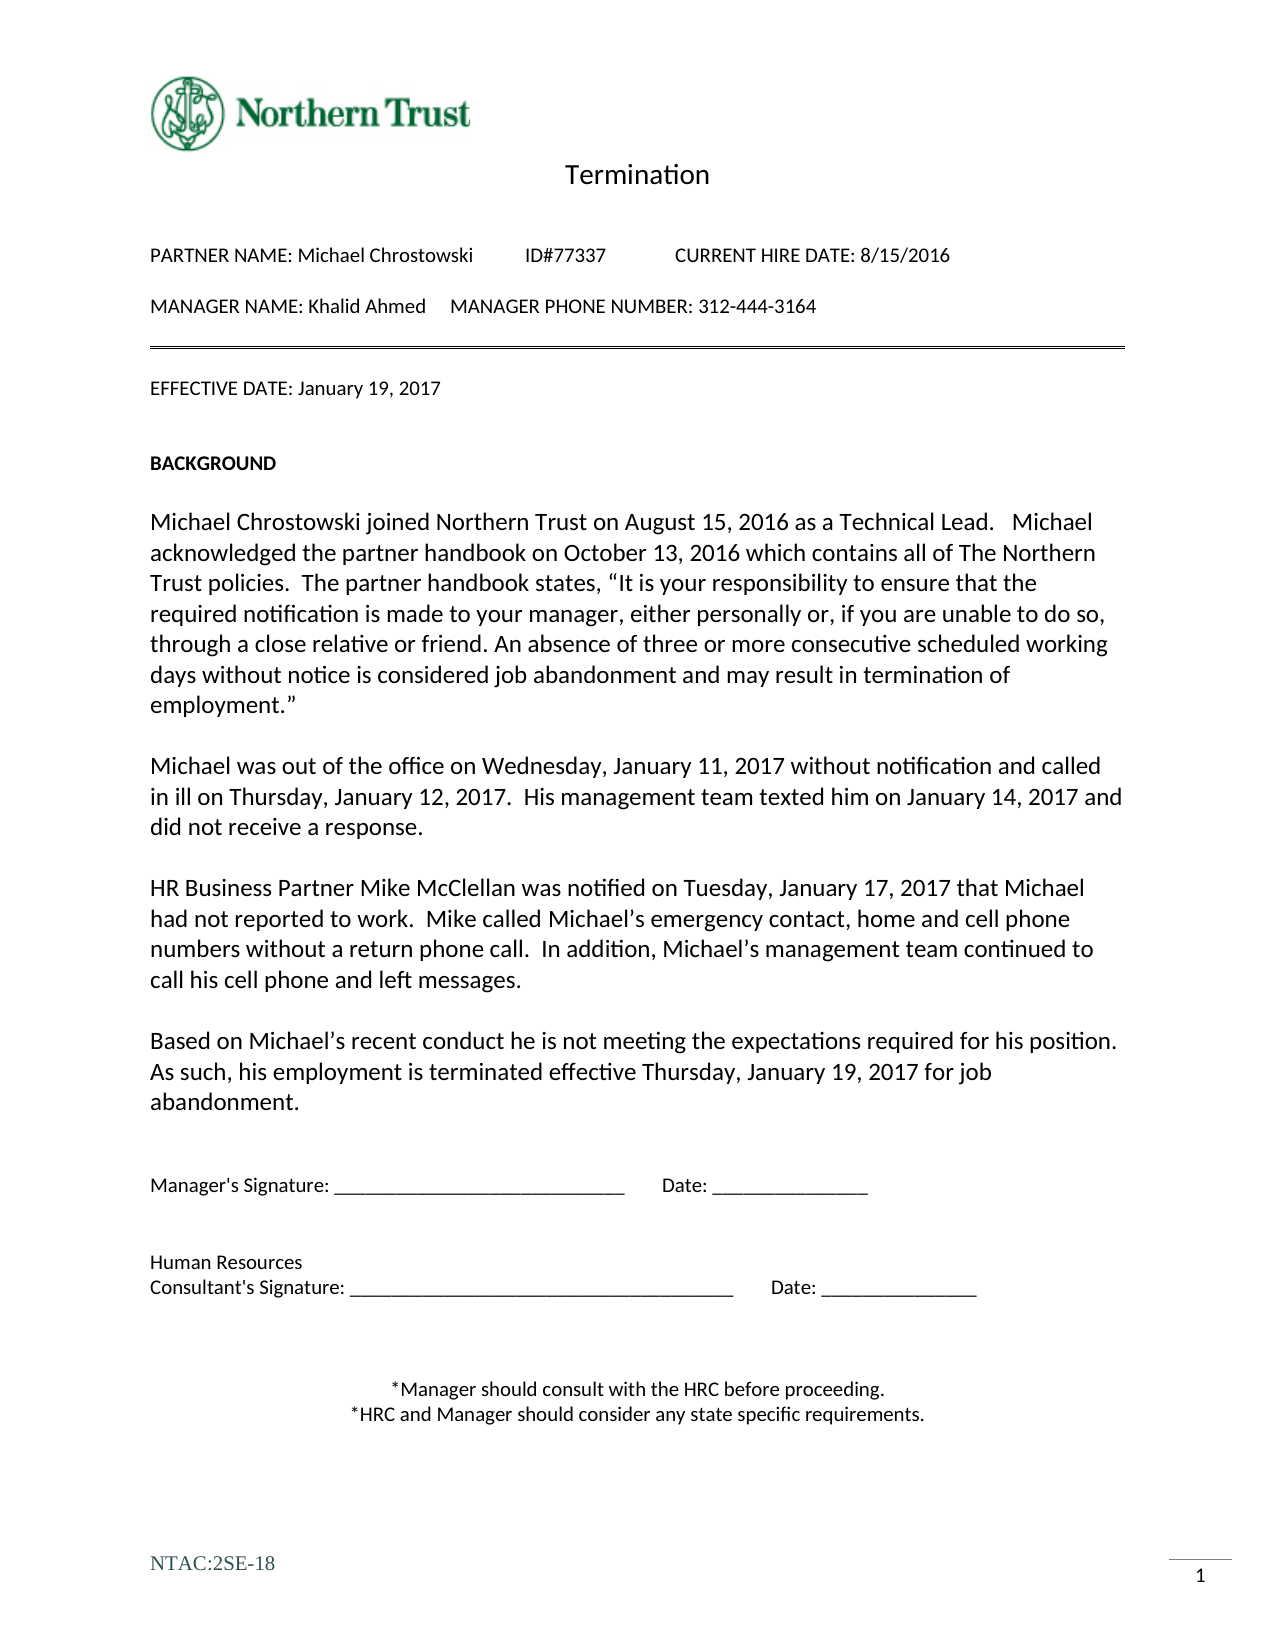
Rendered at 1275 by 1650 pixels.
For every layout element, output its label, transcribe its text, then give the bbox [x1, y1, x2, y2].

text Termination [150, 156, 1125, 192]
subtitle BACKGROUND [150, 450, 1125, 476]
text Manager's Signature: ____________________________ Date: _______________ [150, 1173, 1125, 1198]
text Consultant's Signature: _____________________________________ Date: _______________ [150, 1274, 1125, 1300]
text Human Resources [150, 1249, 1125, 1274]
subtitle EFFECTIVE DATE: January 19, 2017 [150, 375, 1125, 400]
text HR Business Partner Mike McClellan was notified on Tuesday, January 17, 2017 that Michael had not reported to work. Mike called Michael’s emergency contact, home and cell phone numbers without a return phone call. In addition, Michael’s management team continued to call his cell phone and left messages. [150, 873, 1125, 995]
text Michael was out of the office on Wednesday, January 11, 2017 without notification and called in ill on Thursday, January 12, 2017. His management team texted him on January 14, 2017 and did not receive a response. [150, 751, 1125, 842]
text Michael Chrostowski joined Northern Trust on August 15, 2016 as a Technical Lead. Michael acknowledged the partner handbook on October 13, 2016 which contains all of The Northern Trust policies. The partner handbook states, “It is your responsibility to ensure that the required notification is made to your manager, either personally or, if you are unable to do so, through a close relative or friend. An absence of three or more consecutive scheduled working days without notice is considered job abandonment and may result in termination of employment.” [150, 506, 1125, 720]
text PARTNER NAME: Michael Chrostowski ID#77337 CURRENT DATE: 8/15/2016 [150, 243, 1125, 268]
text Based on Michael’s recent conduct he is not meeting the expectations required for his position. As such, his employment is terminated effective Thursday, January 19, 2017 for job abandonment. [150, 1025, 1125, 1117]
text MANAGER NAME: Khalid Ahmed MANAGER PHONE NUMBER: 312-444-3164 [150, 293, 1125, 319]
text *HRC and Manager should consider any state specific requirements. [150, 1401, 1125, 1427]
text *Manager should consult with the before proceeding. [150, 1376, 1125, 1401]
picture [150, 75, 471, 157]
